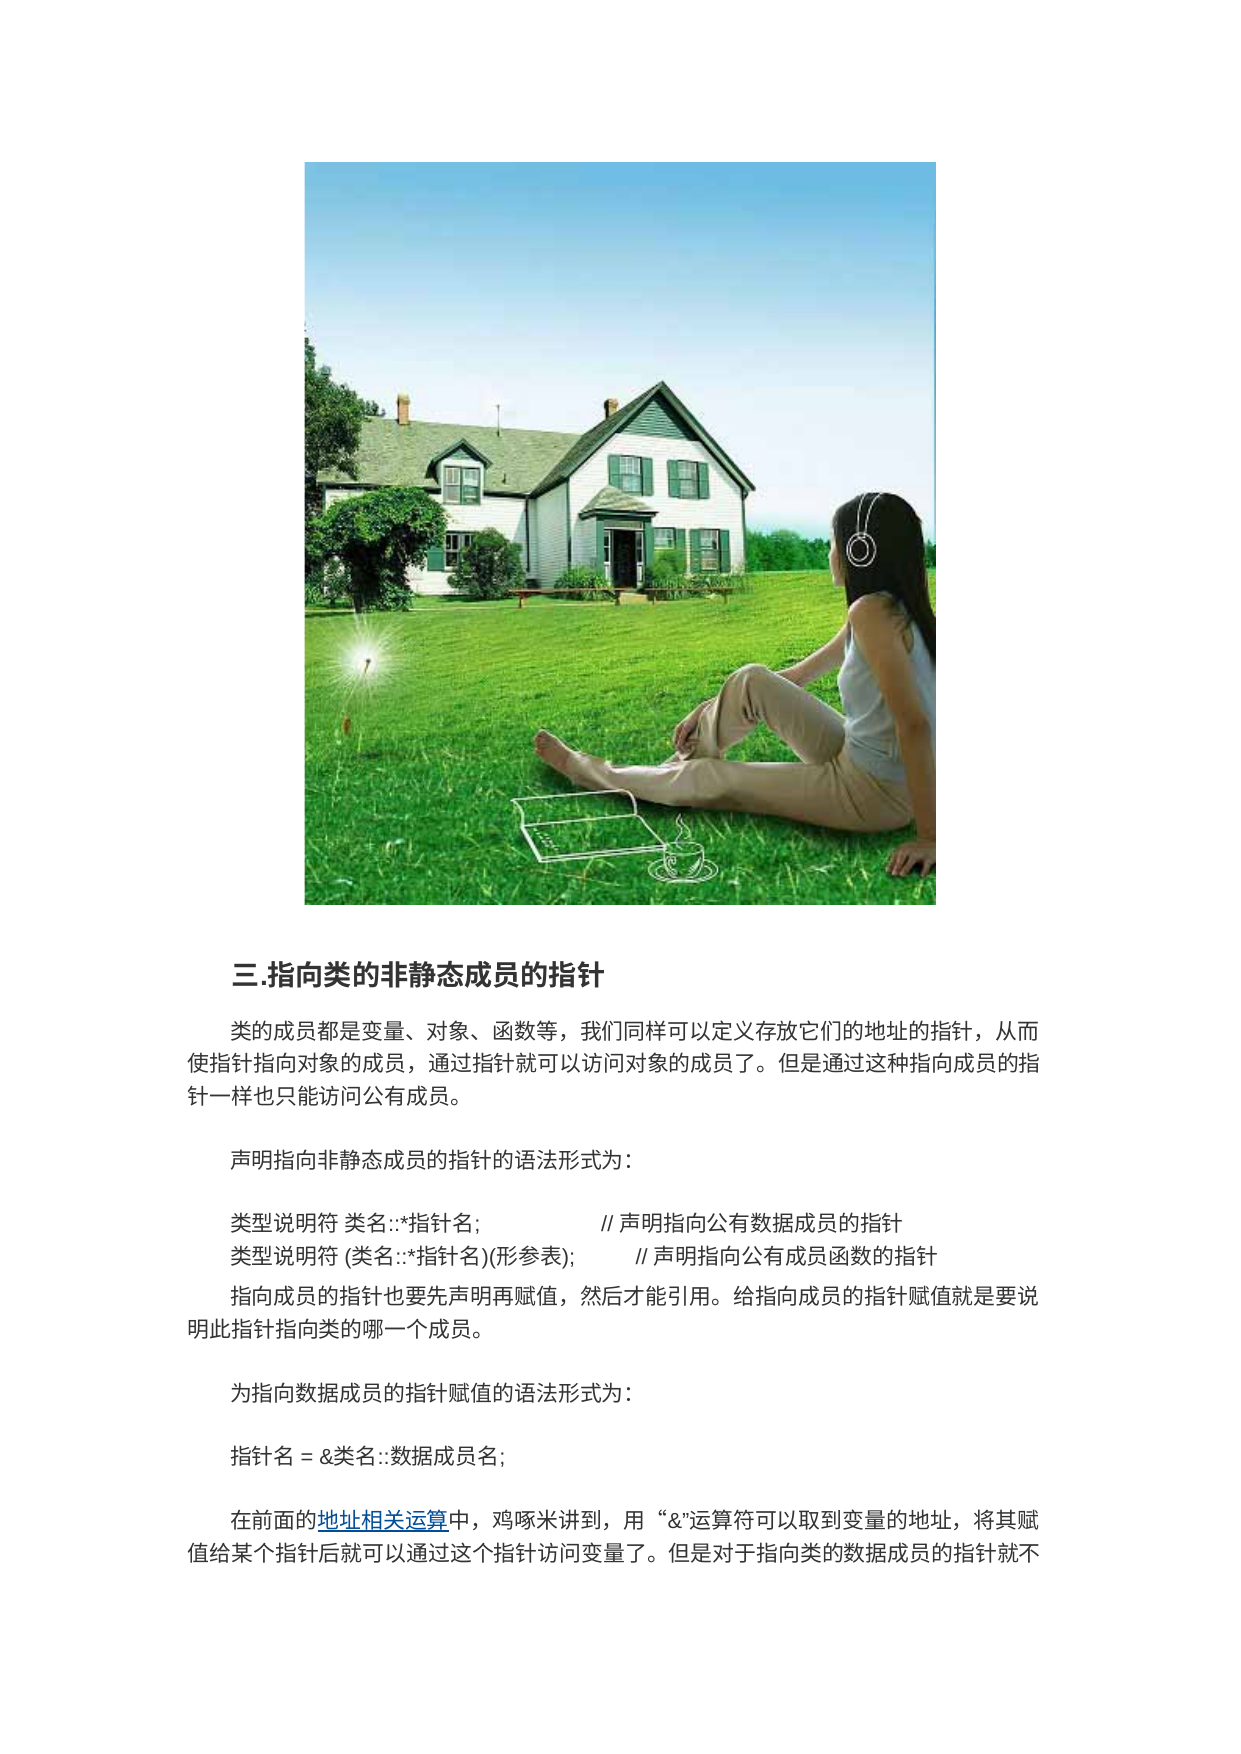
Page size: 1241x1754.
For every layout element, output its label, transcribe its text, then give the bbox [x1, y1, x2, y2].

text 声明指向非静态成员的指针的语法形式为： [187, 1142, 1053, 1175]
picture [304, 162, 936, 905]
text 三.指向类的非静态成员的指针 [187, 941, 1053, 1006]
text 类型说明符 类名::*指针名; // 声明指向公有数据成员的指针 类型说明符 (类名::*指针名)(形参表); // 声明指向公有成员函数的指针 [187, 1206, 1053, 1271]
text 为指向数据成员的指针赋值的语法形式为： [187, 1375, 1053, 1408]
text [187, 1503, 1053, 1568]
text 指向成员的指针也要先声明再赋值，然后才能引用。给指向成员的指针赋值就是要说明此指针指向类的哪一个成员。 [187, 1279, 1053, 1344]
text 指针名 = &类名::数据成员名; [187, 1439, 1053, 1471]
text 类的成员都是变量、对象、函数等，我们同样可以定义存放它们的地址的指针，从而使指针指向对象的成员，通过指针就可以访问对象的成员了。但是通过这种指向成员的指针一样也只能访问公有成员。 [187, 1013, 1053, 1111]
